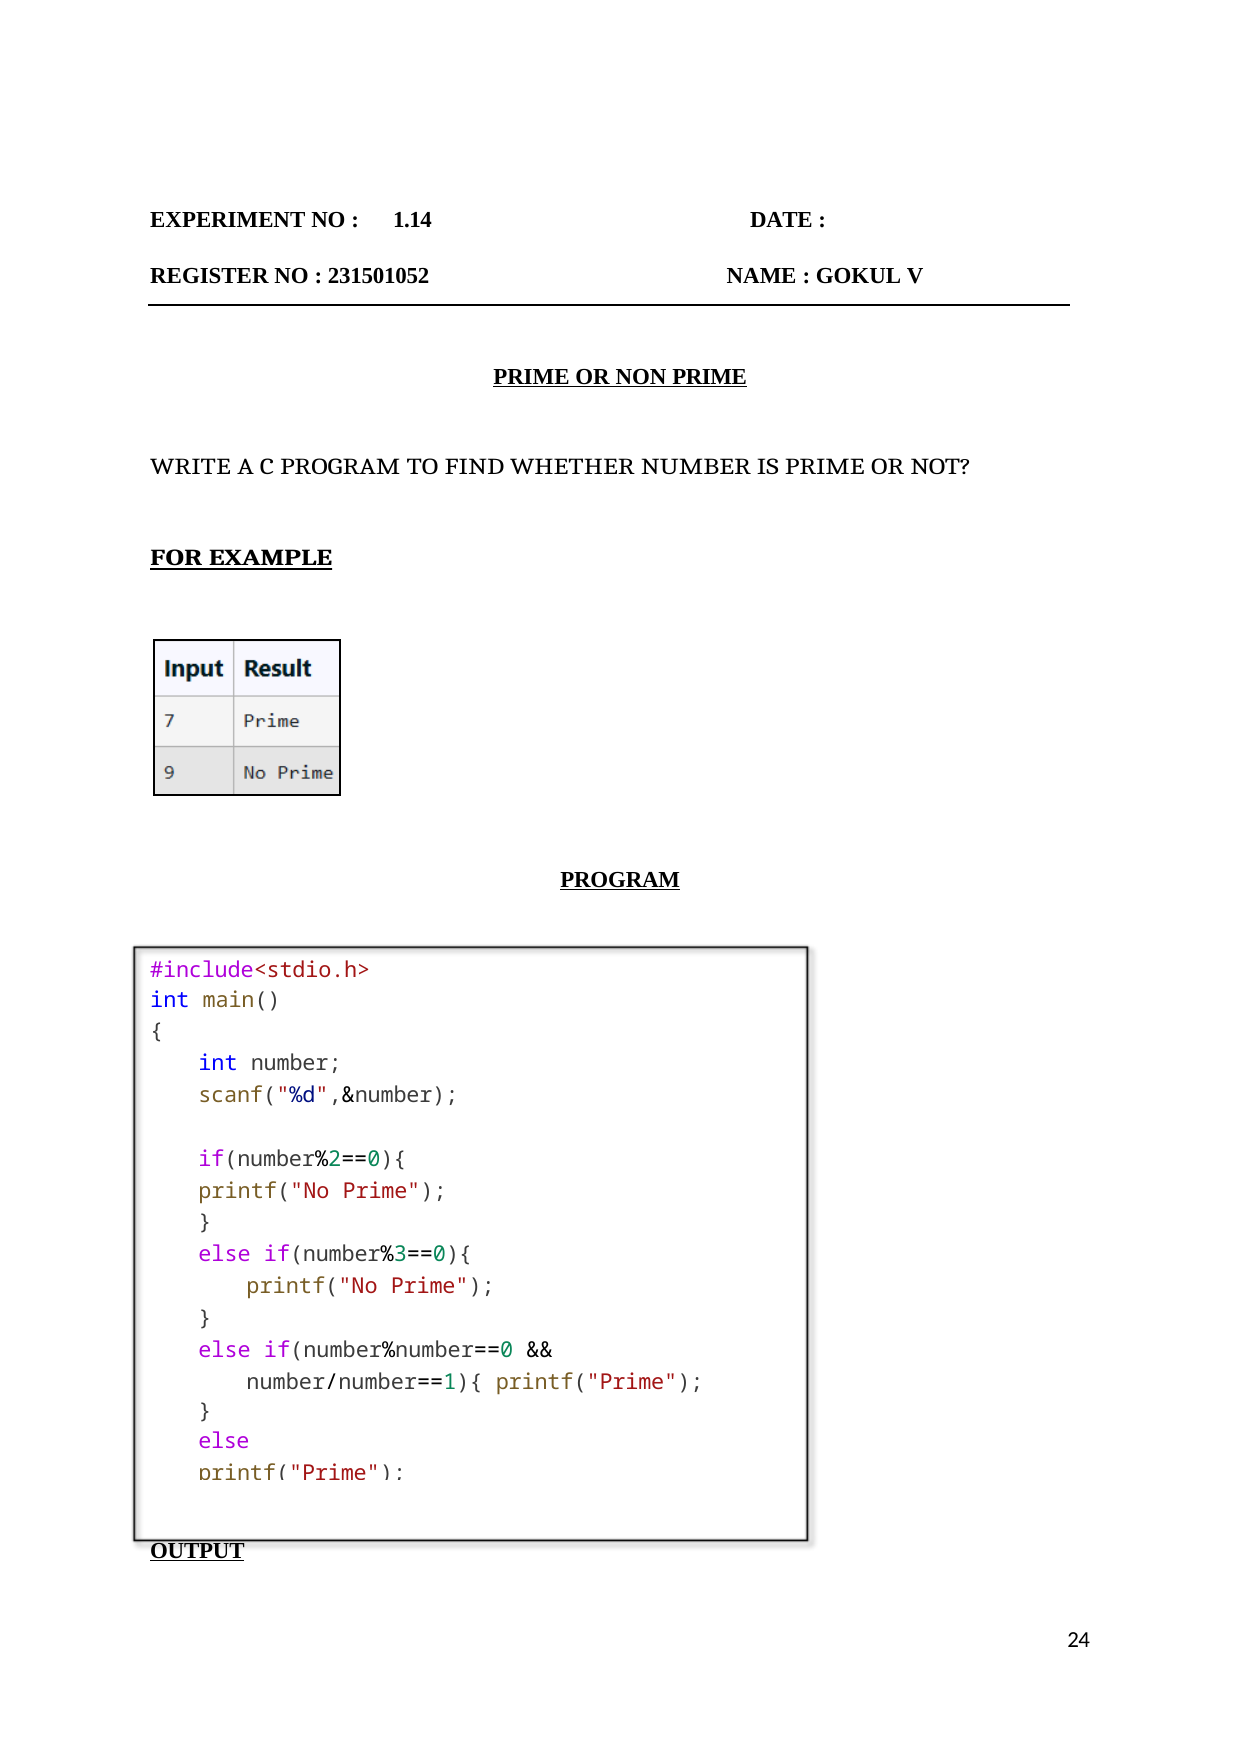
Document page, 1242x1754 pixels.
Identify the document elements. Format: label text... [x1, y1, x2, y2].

text PROGRAM [152, 866, 1088, 892]
picture [129, 942, 821, 1554]
text EXPERIMENT NO : 1.14 DATE : [150, 207, 1148, 233]
picture [155, 641, 339, 794]
picture [193, 1544, 201, 1554]
text WRITE A C PROGRAM TO FIND WHETHER NUMBER IS PRIME OR NOT? [150, 454, 1148, 480]
picture [155, 1544, 163, 1554]
text FOR EXAMPLE [150, 545, 1148, 572]
text REGISTER NO : 231501052 NAME : GOKUL V [150, 262, 1148, 288]
text PRIME OR NON PRIME [152, 363, 1088, 389]
